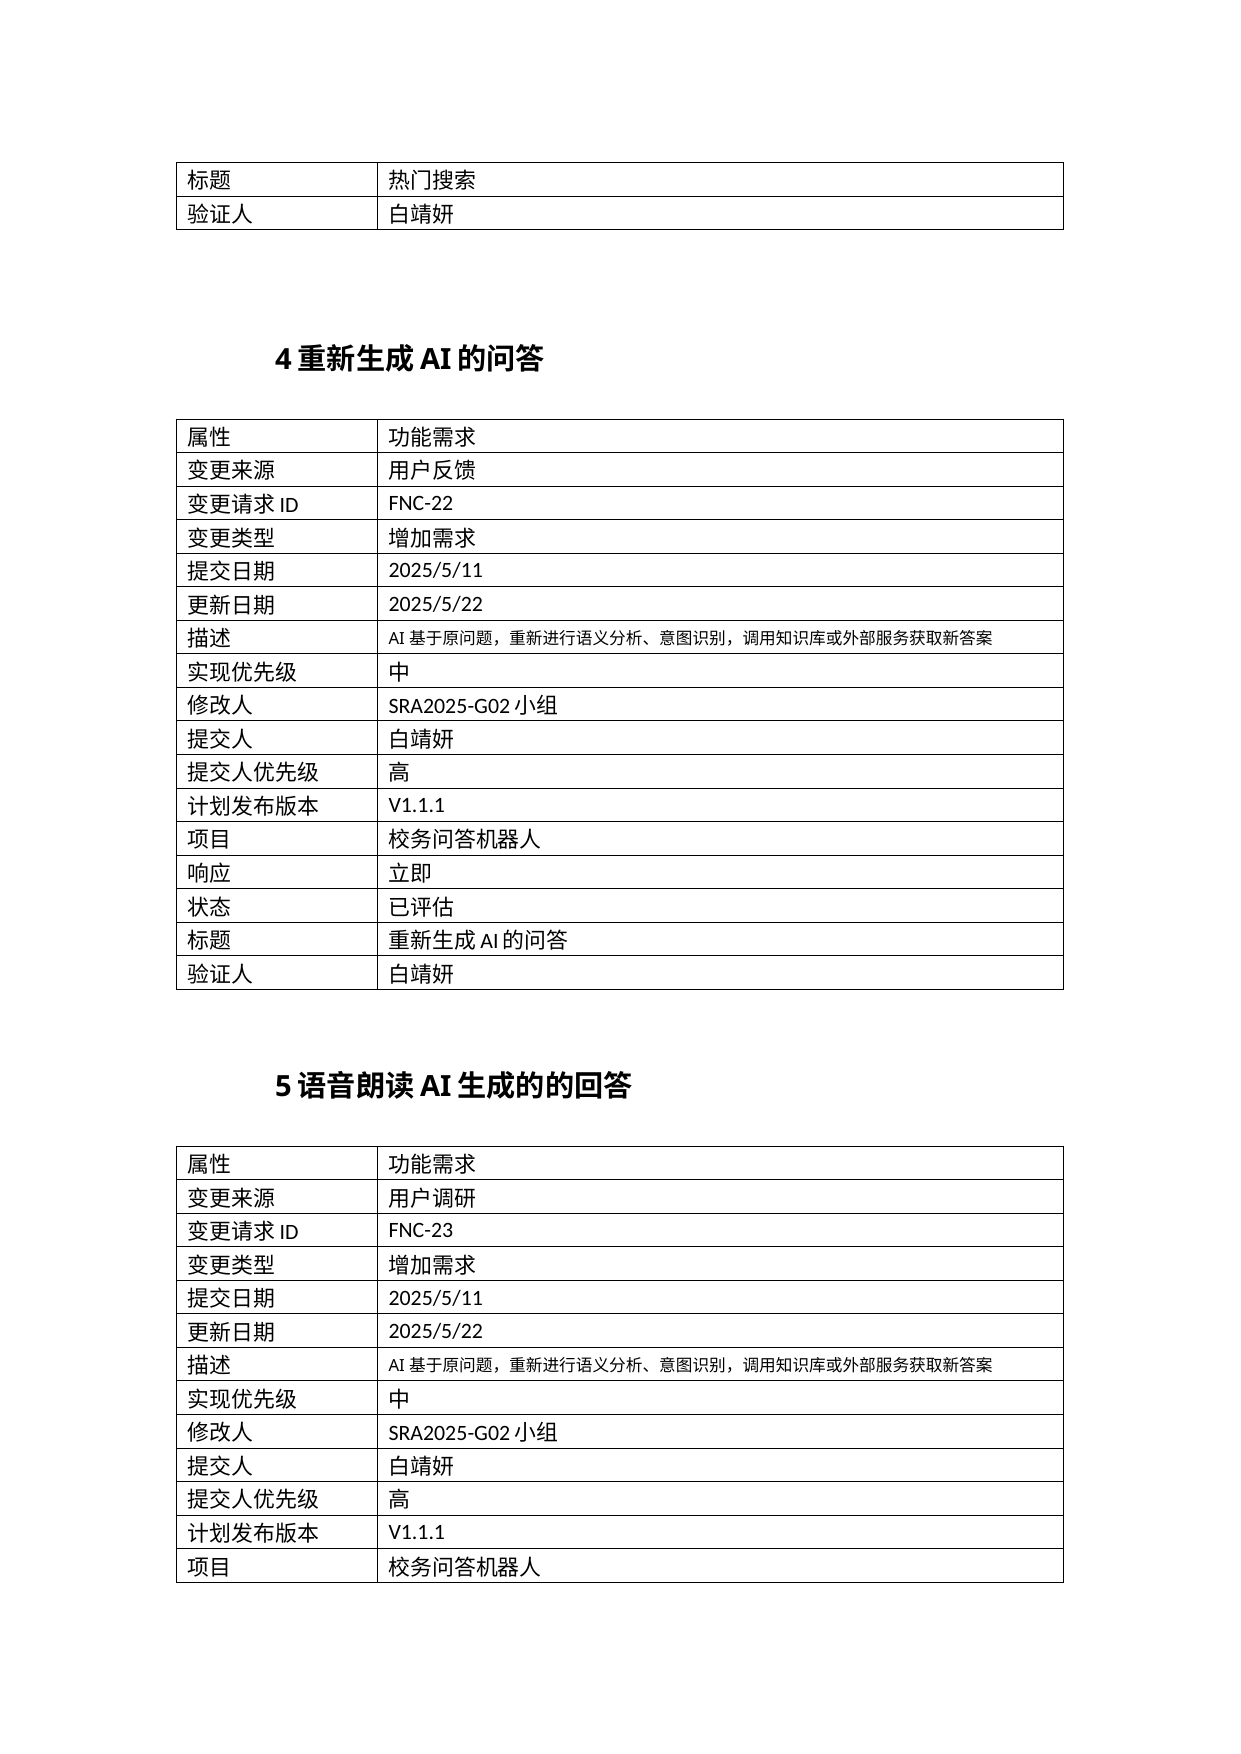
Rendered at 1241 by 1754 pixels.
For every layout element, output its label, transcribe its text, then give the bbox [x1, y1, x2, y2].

table_cell 中 [378, 654, 1063, 687]
table_cell 项目 [177, 1549, 377, 1582]
table_cell 提交人优先级 [177, 1482, 377, 1514]
table_cell 标题 [177, 923, 377, 955]
table_cell 状态 [177, 889, 377, 922]
table_cell 2025/5/11 [378, 554, 1063, 586]
table_header 属性 [177, 1147, 377, 1179]
table_cell 描述 [177, 621, 377, 653]
table_cell V1.1.1 [378, 789, 1063, 821]
table_cell 变更类型 [177, 520, 377, 553]
table_header 属性 [177, 420, 377, 452]
table_cell 提交人 [177, 721, 377, 754]
table_cell 提交日期 [177, 1281, 377, 1313]
table_cell 重新生成AI的问答 [378, 923, 1063, 955]
table_cell 修改人 [177, 688, 377, 720]
table_cell 增加需求 [378, 1247, 1063, 1280]
table_cell 描述 [177, 1348, 377, 1380]
table_cell 修改人 [177, 1415, 377, 1447]
table_header 功能需求 [378, 420, 1063, 452]
table_cell 响应 [177, 856, 377, 888]
table_cell 校务问答机器人 [378, 822, 1063, 854]
table_cell 变更请求ID [177, 1214, 377, 1246]
table_cell 2025/5/11 [378, 1281, 1063, 1313]
table_cell 白靖妍 [378, 956, 1063, 989]
table_cell 验证人 [177, 956, 377, 989]
table_cell 变更请求ID [177, 487, 377, 519]
table_cell 项目 [177, 822, 377, 854]
table_cell 提交日期 [177, 554, 377, 586]
table_cell 实现优先级 [177, 654, 377, 687]
table_cell 计划发布版本 [177, 789, 377, 821]
subtitle 5语音朗读AI生成的的回答 [231, 1051, 1053, 1116]
table_cell 热门搜索 [378, 163, 1063, 196]
table_cell 2025/5/22 [378, 1314, 1063, 1347]
table_cell 增加需求 [378, 520, 1063, 553]
table_cell AI 基于原问题，重新进行语义分析、意图识别，调用知识库或外部服务获取新答案 [378, 621, 1063, 653]
table_cell 用户反馈 [378, 453, 1063, 486]
table_cell AI 基于原问题，重新进行语义分析、意图识别，调用知识库或外部服务获取新答案 [378, 1348, 1063, 1380]
table_cell 标题 [177, 163, 377, 196]
table_cell SRA2025-G02小组 [378, 1415, 1063, 1447]
table_cell 提交人优先级 [177, 755, 377, 787]
table_cell 实现优先级 [177, 1381, 377, 1414]
table_cell 白靖妍 [378, 1449, 1063, 1481]
table_cell 验证人 [177, 197, 377, 229]
table_cell 更新日期 [177, 587, 377, 620]
table_cell 高 [378, 755, 1063, 787]
table_cell 已评估 [378, 889, 1063, 922]
table_cell 提交人 [177, 1449, 377, 1481]
table_cell 更新日期 [177, 1314, 377, 1347]
subtitle 4重新生成AI的问答 [231, 324, 1053, 389]
table_cell SRA2025-G02小组 [378, 688, 1063, 720]
table_header 功能需求 [378, 1147, 1063, 1179]
table_cell FNC-23 [378, 1214, 1063, 1246]
table_cell 变更来源 [177, 1180, 377, 1213]
table_cell 高 [378, 1482, 1063, 1514]
table_cell 变更类型 [177, 1247, 377, 1280]
table_cell 白靖妍 [378, 721, 1063, 754]
table_cell 校务问答机器人 [378, 1549, 1063, 1582]
table_cell 白靖妍 [378, 197, 1063, 229]
table_cell V1.1.1 [378, 1516, 1063, 1548]
table_cell FNC-22 [378, 487, 1063, 519]
table_cell 变更来源 [177, 453, 377, 486]
table_cell 中 [378, 1381, 1063, 1414]
table_cell 计划发布版本 [177, 1516, 377, 1548]
table_cell 用户调研 [378, 1180, 1063, 1213]
table_cell 立即 [378, 856, 1063, 888]
table_cell 2025/5/22 [378, 587, 1063, 620]
